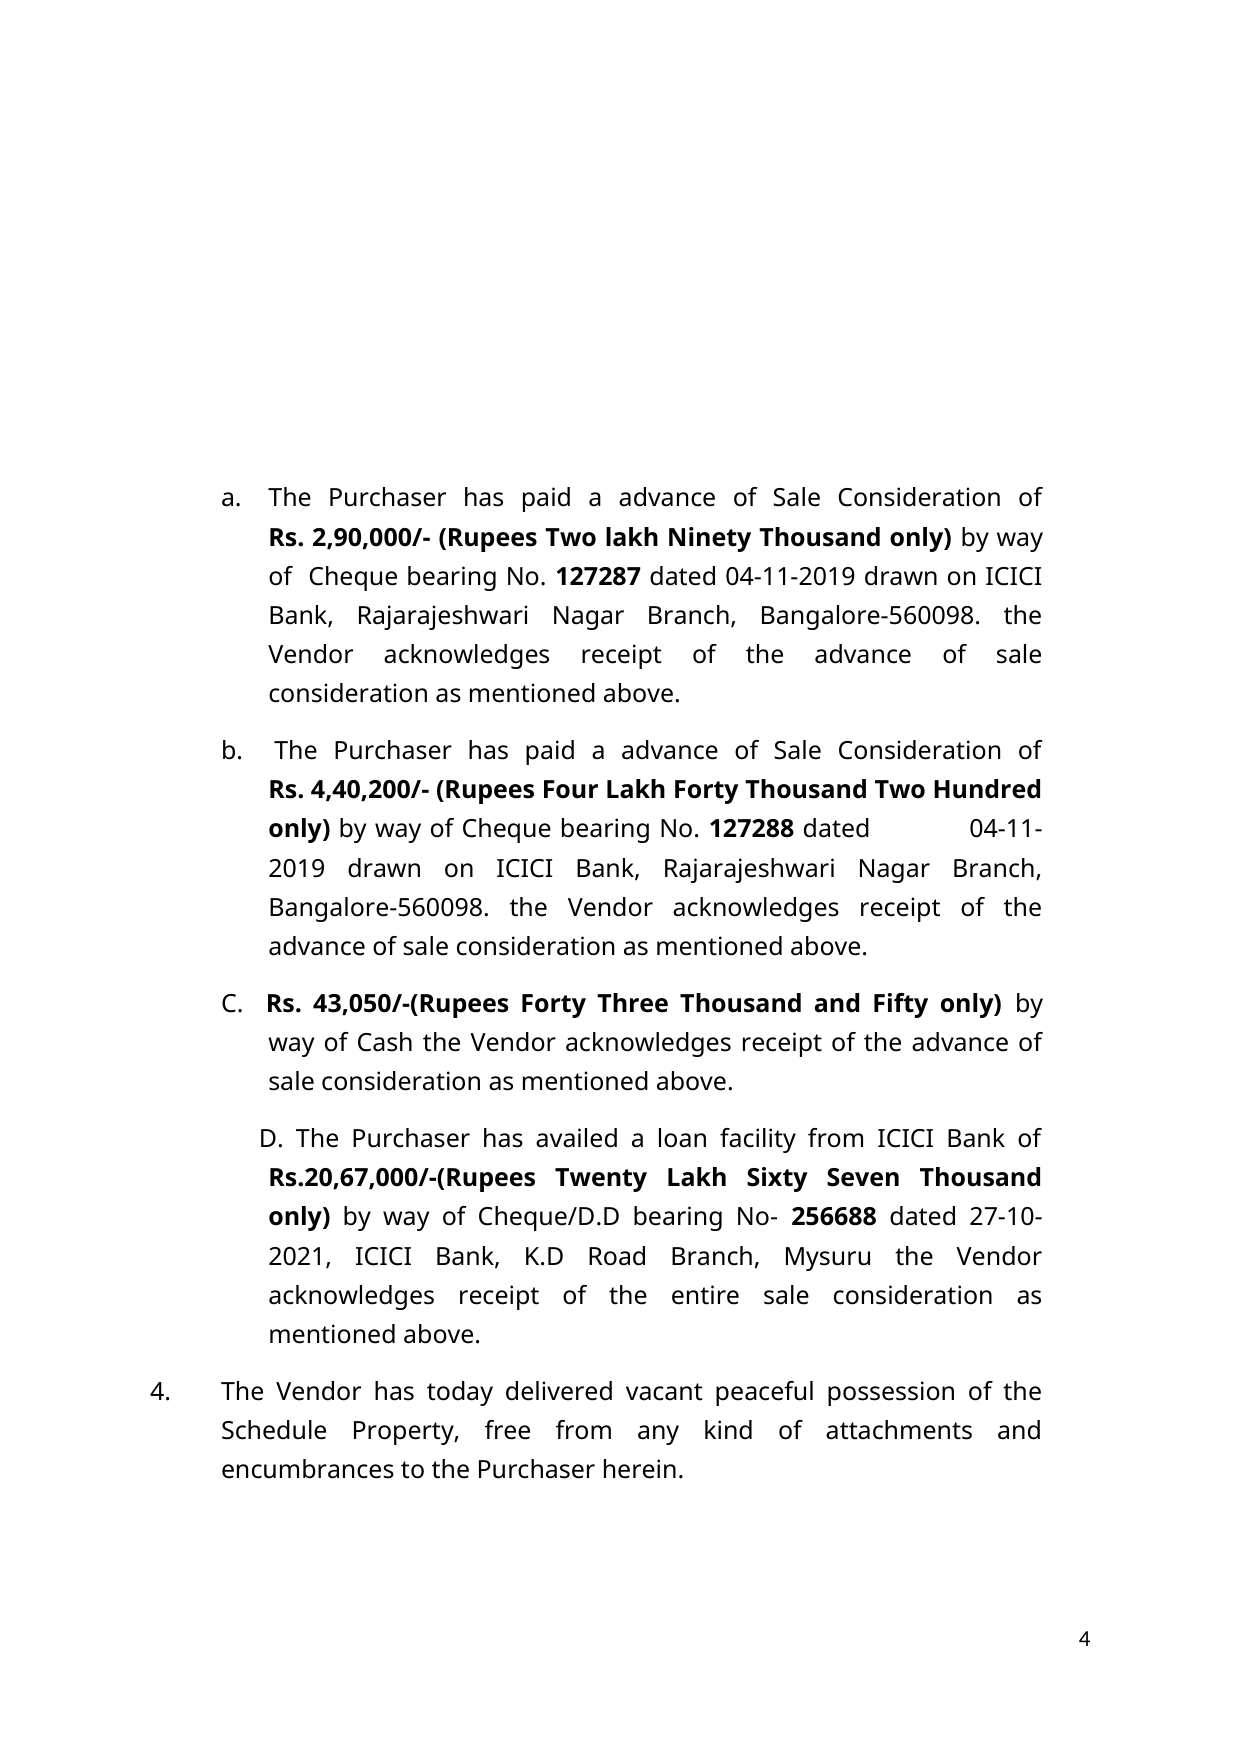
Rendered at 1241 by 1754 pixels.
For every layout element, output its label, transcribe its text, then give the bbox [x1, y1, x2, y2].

text C. Rs. 43,050/-(Rupees Forty Three Thousand and Fifty only) by way of Cash the Vendor acknowledges receipt of the advance of sale consideration as mentioned above. [150, 985, 1043, 1098]
text a. The Purchaser has paid a advance of Sale Consideration of Rs. 2,90,000/- (Rupees Two lakh Ninety Thousand only) by way of Cheque bearing No. 127287 dated 04-11-2019 drawn on ICICI Bank, Rajarajeshwari Nagar Branch, Bangalore-560098. the Vendor acknowledges receipt of the advance of sale consideration as mentioned above. [150, 480, 1043, 710]
text b. The Purchaser has paid a advance of Sale Consideration of Rs. 4,40,200/- (Rupees Four Lakh Forty Thousand Two Hundred only) by way of Cheque bearing No. 127288 dated 04-11-2019 drawn on ICICI Bank, Rajarajeshwari Nagar Branch, Bangalore-560098. the Vendor acknowledges receipt of the advance of sale consideration as mentioned above. [150, 733, 1043, 963]
text 4. The Vendor has today delivered vacant peaceful possession of the Schedule Property, free from any kind of attachments and encumbrances to the Purchaser herein. [150, 1373, 1043, 1486]
text D. The Purchaser has availed a loan facility from ICICI Bank of Rs.20,67,000/-(Rupees Twenty Lakh Sixty Seven Thousand only) by way of Cheque/D.D bearing No- 256688 dated 27-10-2021, ICICI Bank, K.D Road Branch, Mysuru the Vendor acknowledges receipt of the entire sale consideration as mentioned above. [150, 1121, 1043, 1351]
